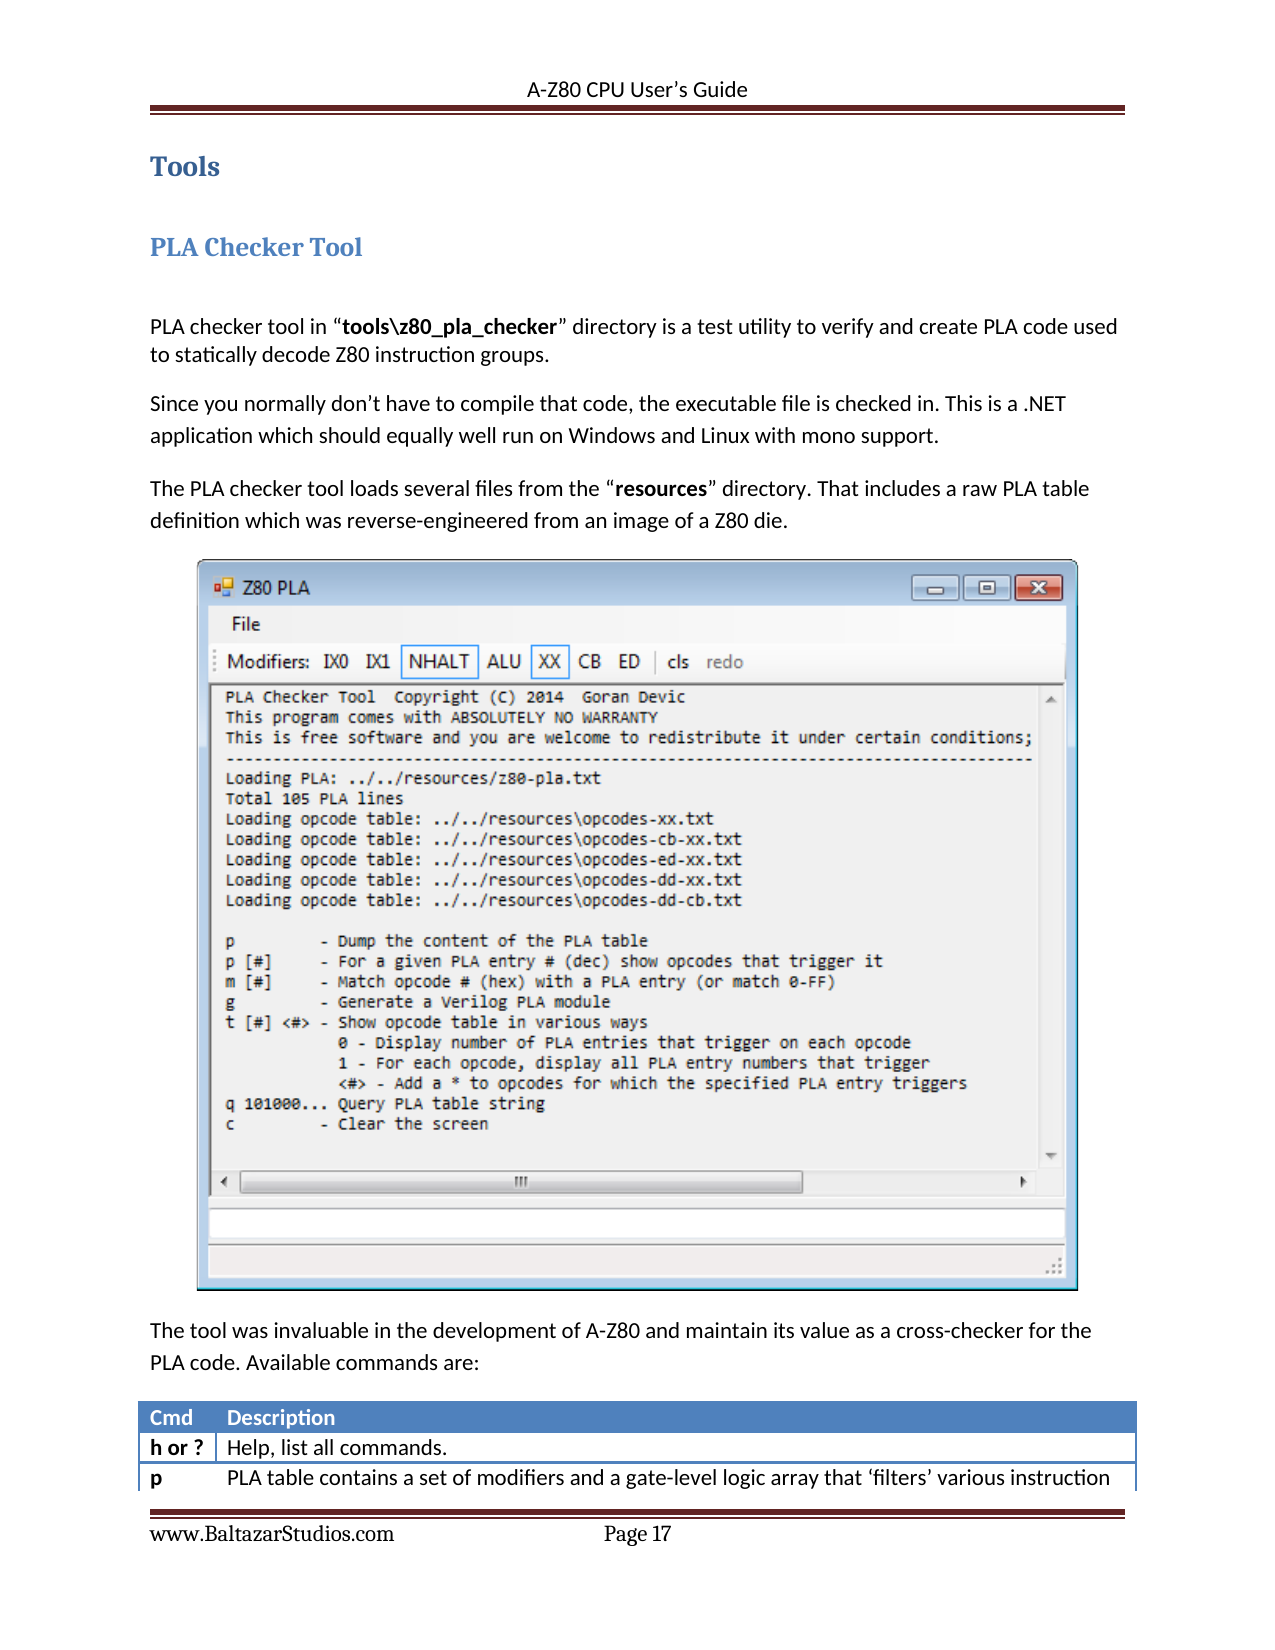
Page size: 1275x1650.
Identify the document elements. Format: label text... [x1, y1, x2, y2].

subtitle PLA Checker Tool [150, 232, 1125, 263]
table_cell h or ? [140, 1433, 215, 1461]
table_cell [216, 1464, 1135, 1491]
text The tool was invaluable in the development of A-Z80 and maintain its value as a cross-checker for the PLA code. Available commands are: [150, 1316, 1125, 1376]
table_cell Help, list all commands. [217, 1433, 1135, 1461]
table_cell p [140, 1464, 216, 1491]
subtitle Tools [150, 150, 1125, 183]
text PLA checker tool in “tools\z80_pla_checker” directory is a test utility to verify and create PLA code used to statically decode Z80 instruction groups. [150, 312, 1125, 368]
table_header Cmd [140, 1403, 216, 1431]
text The PLA checker tool loads several files from the “resources” directory. That includes a raw PLA table definition which was reverse-engineered from an image of a Z80 die. [150, 474, 1125, 535]
picture [196, 559, 1079, 1291]
text Since you normally don’t have to compile that code, the executable file is checked in. This is a .NET application which should equally well run on Windows and Linux with mono support. [150, 389, 1125, 449]
table_header Description [216, 1403, 1135, 1431]
